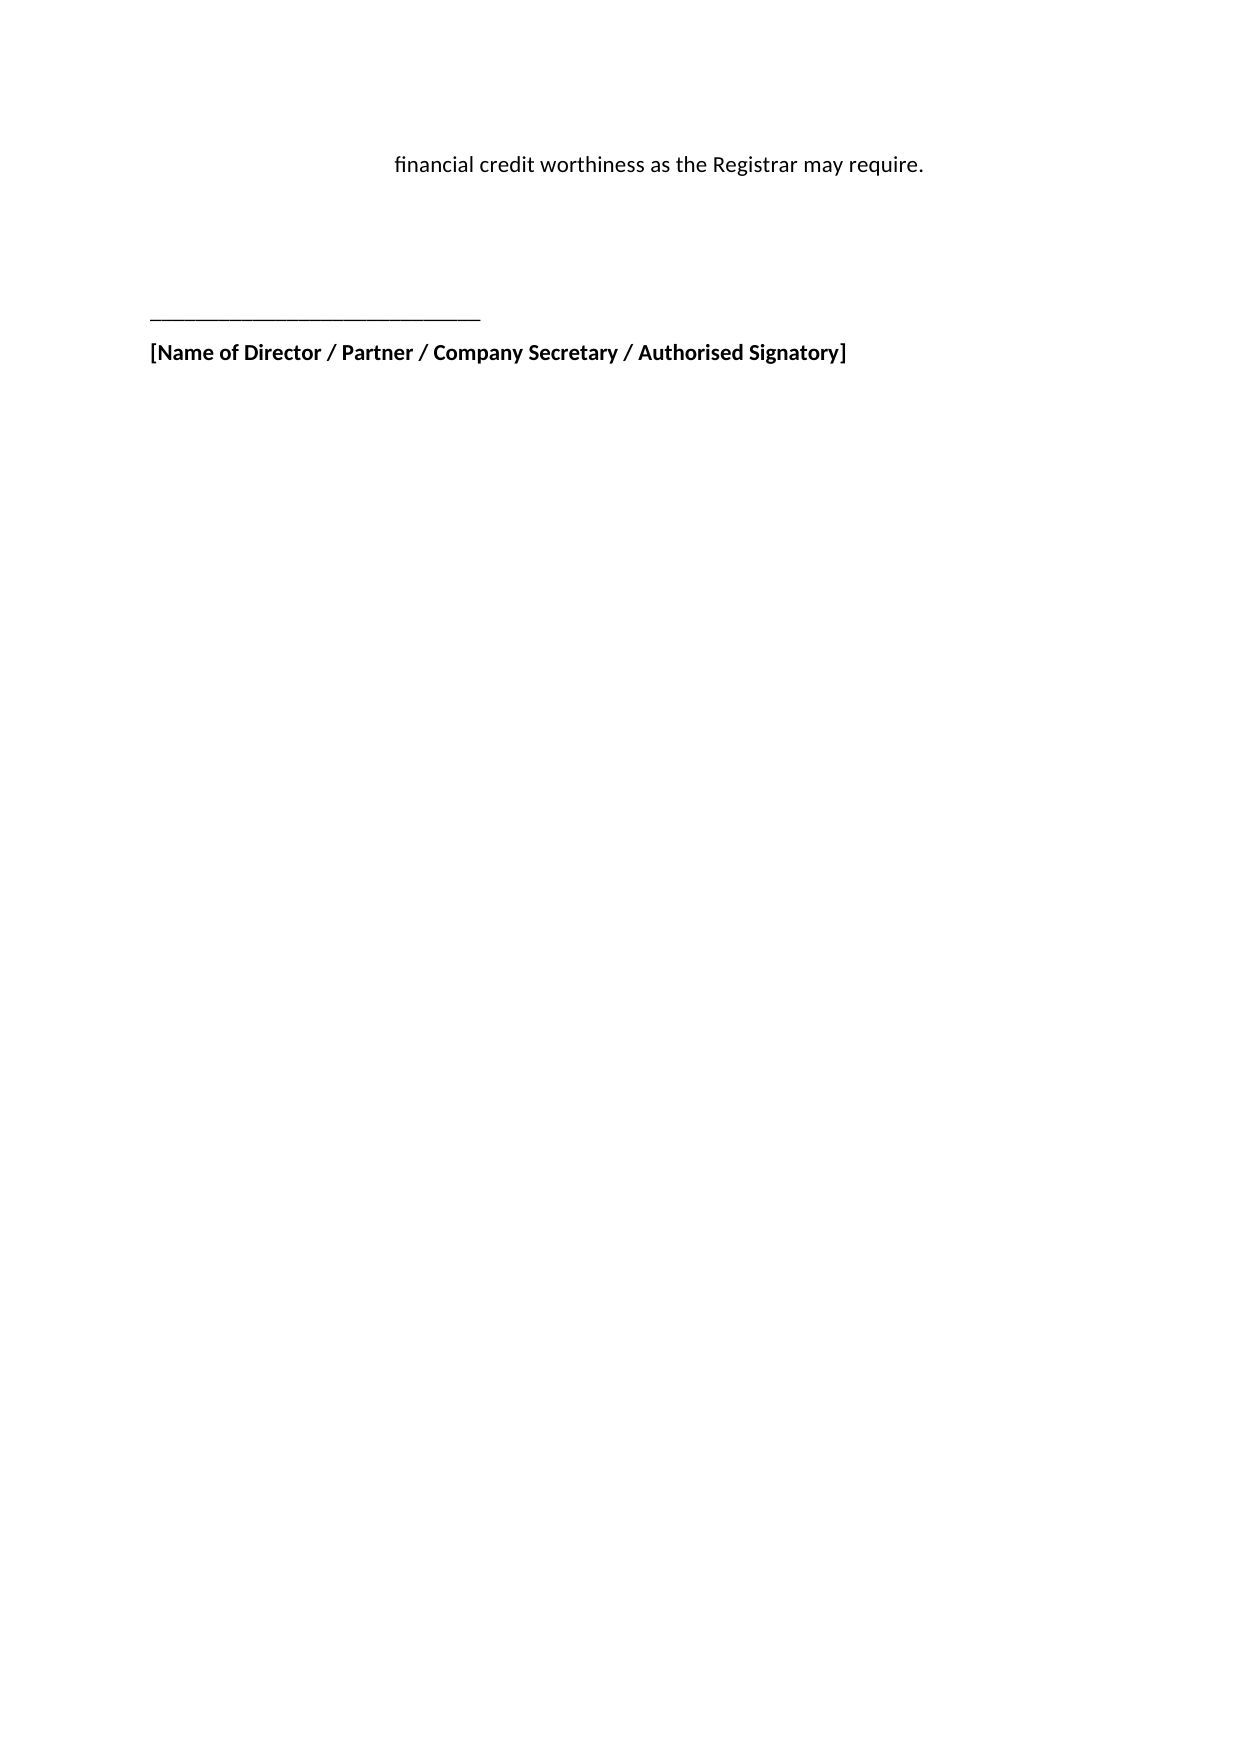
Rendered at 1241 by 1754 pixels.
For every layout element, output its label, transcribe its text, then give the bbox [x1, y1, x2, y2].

text [Name of Director / Partner / Company Secretary / Authorised Signatory] [150, 338, 1090, 366]
text _____________________________ [150, 296, 1090, 324]
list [357, 150, 1090, 178]
